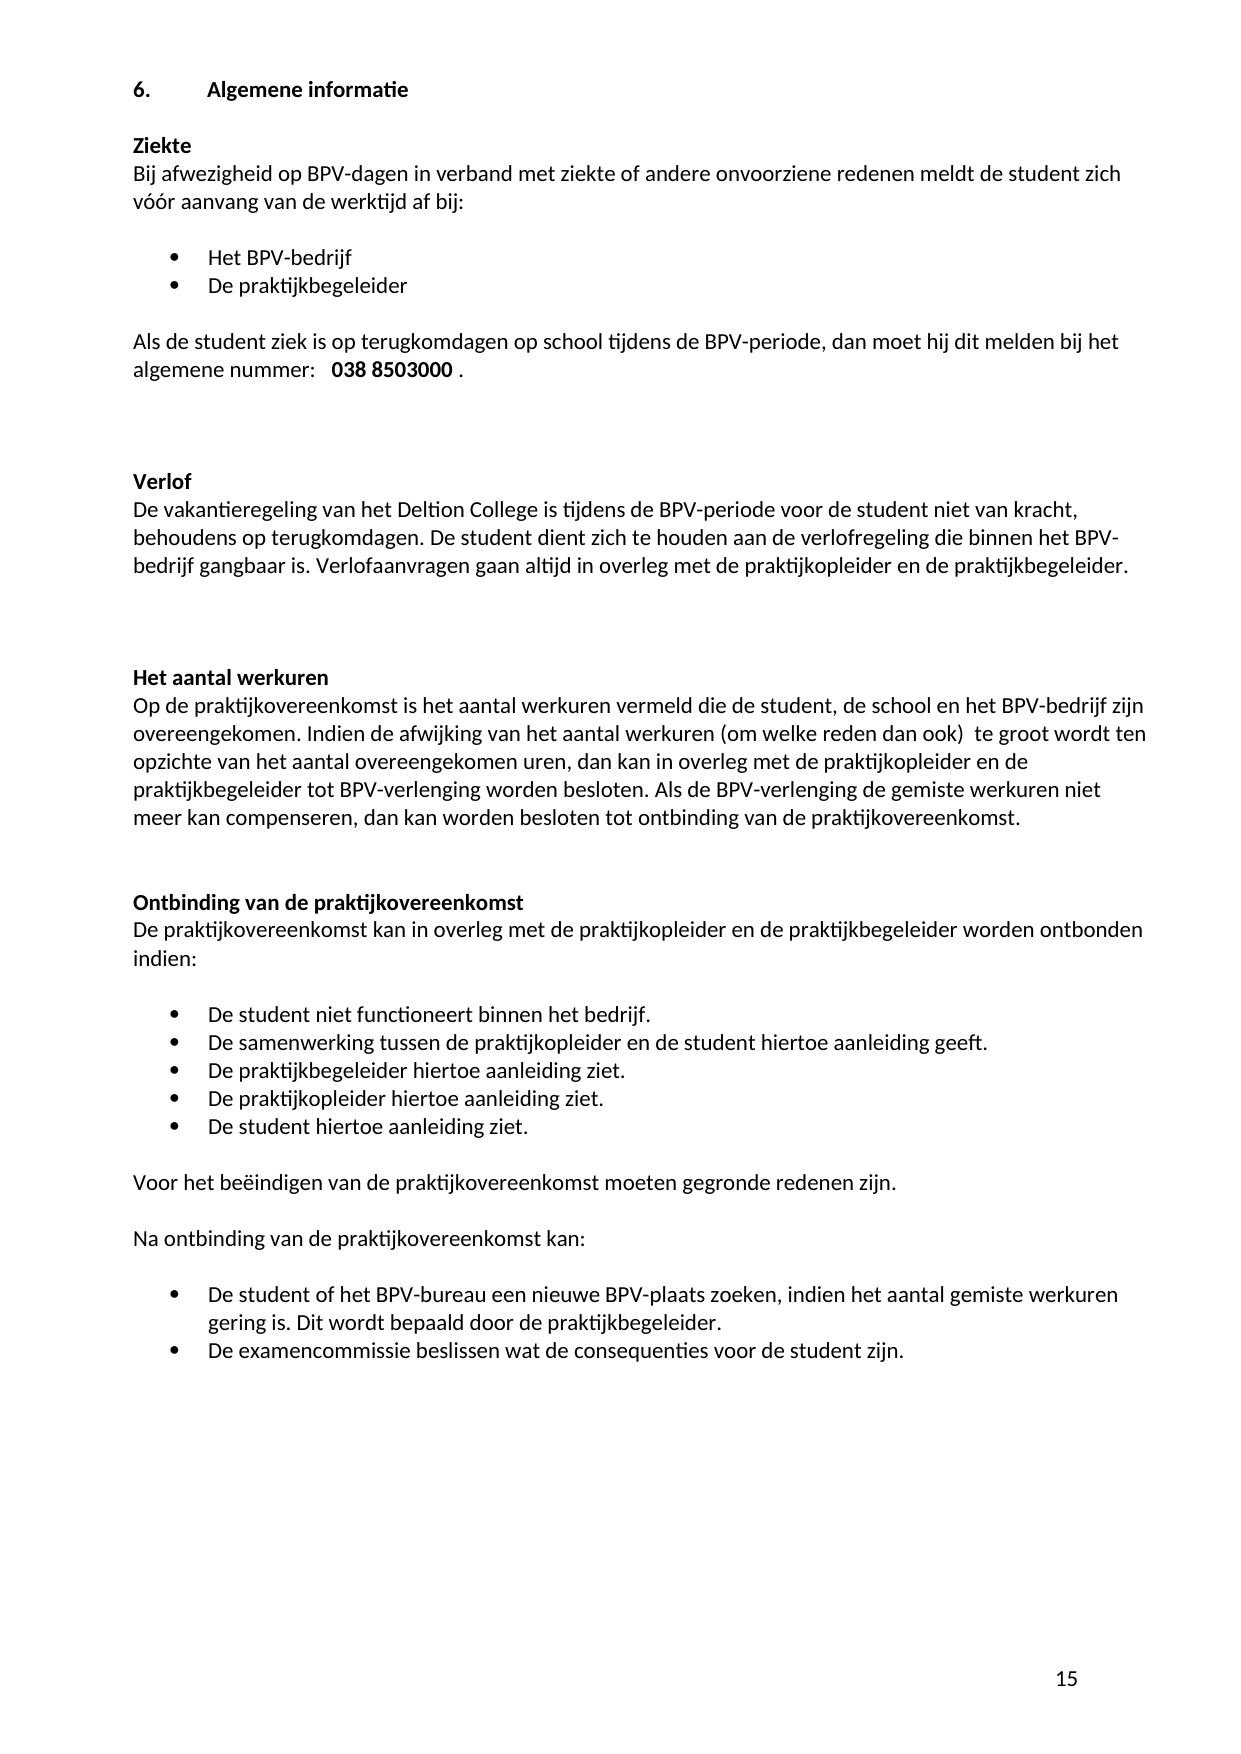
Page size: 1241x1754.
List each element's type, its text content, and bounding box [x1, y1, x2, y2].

list De praktijkbegeleider [170, 271, 1152, 299]
text Bij afwezigheid op BPV-dagen in verband met ziekte of andere onvoorziene redenen meldt de student zich vóór aanvang van de werktijd af bij: [133, 159, 1152, 215]
list De samenwerking tussen de praktijkopleider en de student hiertoe aanleiding geeft. [170, 1028, 1152, 1056]
list De student hiertoe aanleiding ziet. [170, 1112, 1152, 1140]
text Voor het beëindigen van de praktijkovereenkomst moeten gegronde redenen zijn. [133, 1168, 1152, 1196]
list De student of het BPV-bureau een nieuwe BPV-plaats zoeken, indien het aantal gemiste werkuren gering is. Dit wordt bepaald door de praktijkbegeleider. [170, 1280, 1152, 1336]
text De praktijkovereenkomst kan in overleg met de praktijkopleider en de praktijkbegeleider worden ontbonden indien: [133, 916, 1152, 972]
text Na ontbinding van de praktijkovereenkomst kan: [133, 1224, 1152, 1252]
list Het BPV-bedrijf [170, 243, 1152, 271]
list De student niet functioneert binnen het bedrijf. [170, 1000, 1152, 1028]
text Verlof [133, 467, 1152, 495]
list De praktijkopleider hiertoe aanleiding ziet. [170, 1084, 1152, 1112]
subtitle 6. Algemene informatie [133, 75, 1152, 103]
text De vakantieregeling van het Deltion College is tijdens de BPV-periode voor de student niet van kracht, behoudens op terugkomdagen. De student dient zich te houden aan de verlofregeling die binnen het BPV-bedrijf gangbaar is. Verlofaanvragen gaan altijd in overleg met de praktijkopleider en de praktijkbegeleider. [133, 495, 1152, 579]
text Ontbinding van de praktijkovereenkomst [133, 888, 1152, 916]
text Als de student ziek is op terugkomdagen op school tijdens de BPV-periode, dan moet hij dit melden bij het algemene nummer: 038 8503000 . [133, 327, 1152, 383]
list De praktijkbegeleider hiertoe aanleiding ziet. [170, 1056, 1152, 1084]
text Het aantal werkuren [133, 663, 1152, 691]
subtitle Ziekte [133, 131, 1152, 159]
text Op de praktijkovereenkomst is het aantal werkuren vermeld die de student, de school en het BPV-bedrijf zijn overeengekomen. Indien de afwijking van het aantal werkuren (om welke reden dan ook) te groot wordt ten opzichte van het aantal overeengekomen uren, dan kan in overleg met de praktijkopleider en de praktijkbegeleider tot BPV-verlenging worden besloten. Als de BPV-verlenging de gemiste werkuren niet meer kan compenseren, dan kan worden besloten tot ontbinding van de praktijkovereenkomst. [133, 691, 1152, 832]
list De examencommissie beslissen wat de consequenties voor de student zijn. [170, 1336, 1152, 1364]
